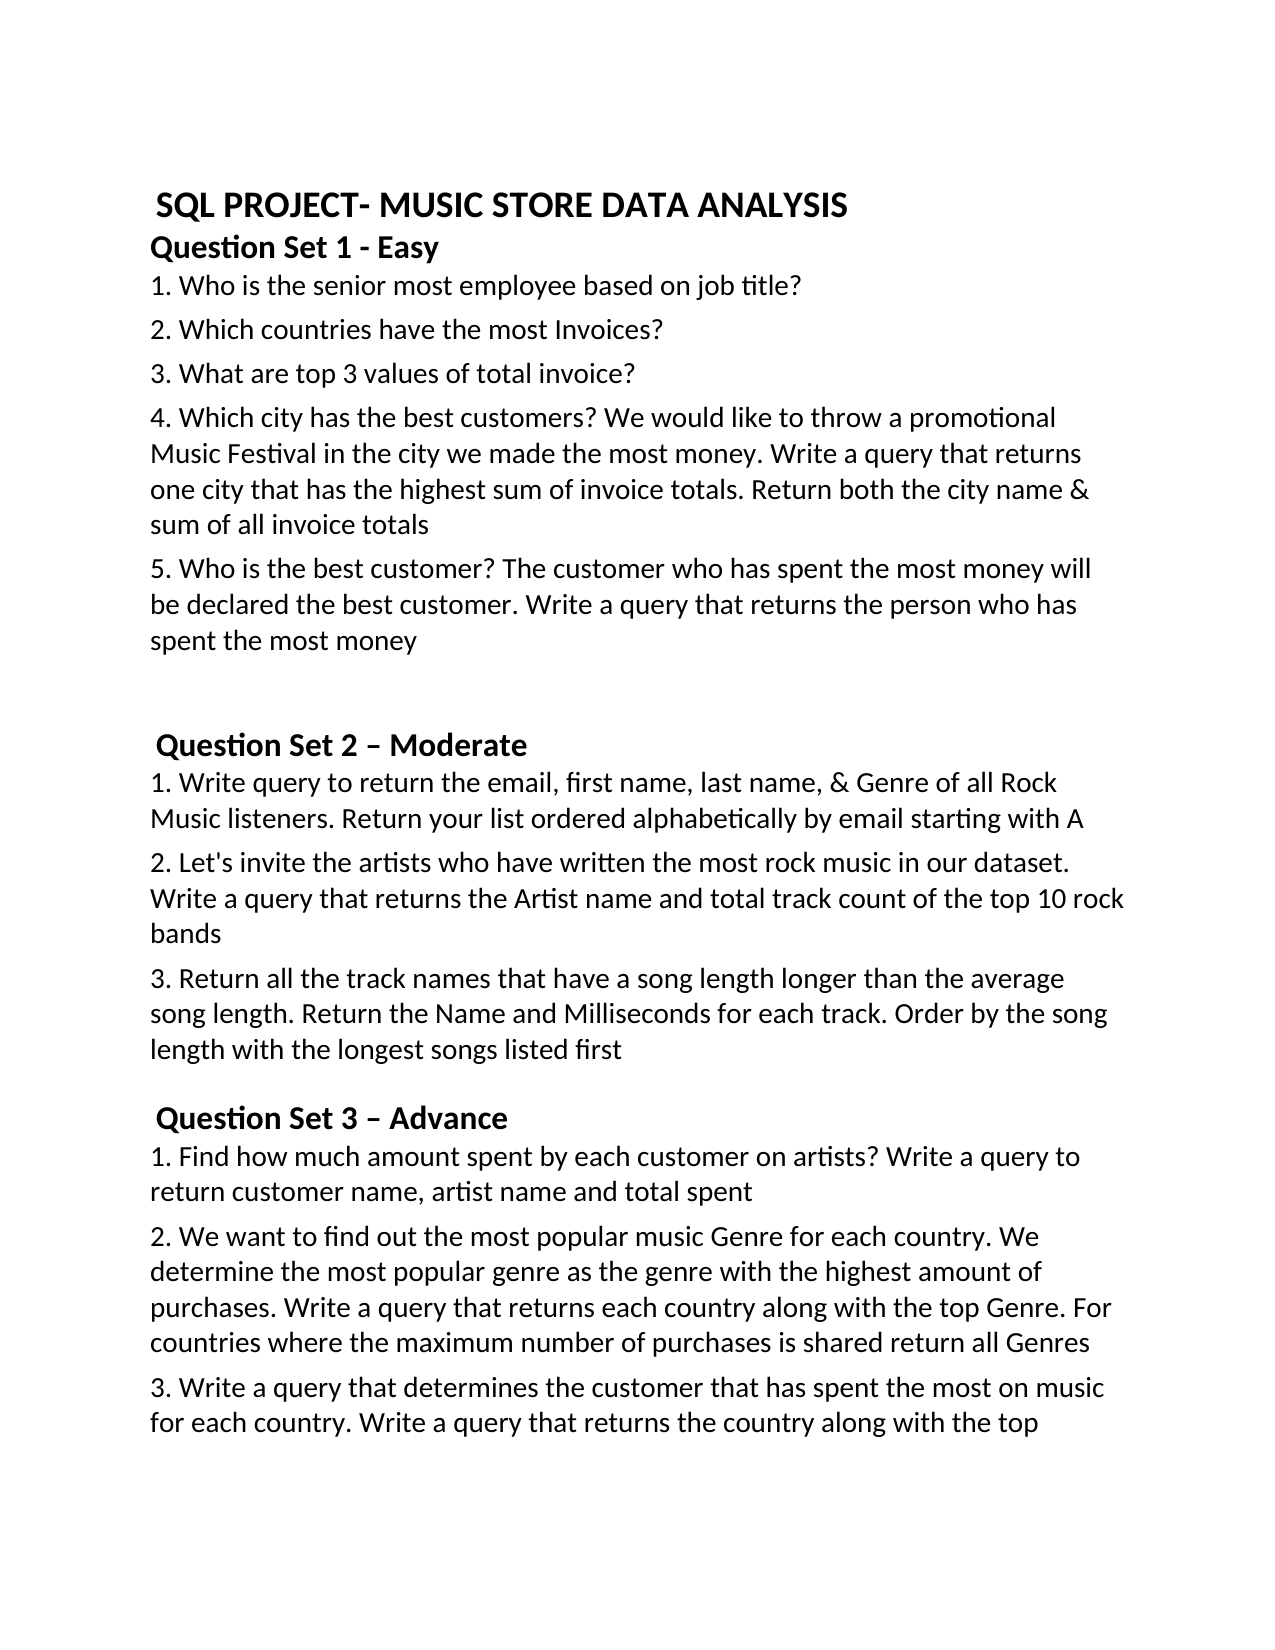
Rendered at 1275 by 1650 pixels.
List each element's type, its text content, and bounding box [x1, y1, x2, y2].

text 1. Write query to return the email, first name, last name, & Genre of all Rock Music listeners. Return your list ordered alphabetically by email starting with A [150, 764, 1125, 836]
text 2. We want to find out the most popular music Genre for each country. We determine the most popular genre as the genre with the highest amount of purchases. Write a query that returns each country along with the top Genre. For countries where the maximum number of purchases is shared return all Genres [150, 1218, 1125, 1360]
text Question Set 2 – Moderate [150, 724, 1125, 764]
text SQL PROJECT- MUSIC STORE DATA ANALYSIS [150, 181, 1125, 226]
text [150, 1369, 1125, 1440]
text 2. Let's invite the artists who have written the most rock music in our dataset. Write a query that returns the Artist name and total track count of the top 10 rock bands [150, 844, 1125, 951]
text 4. Which city has the best customers? We would like to throw a promotional Music Festival in the city we made the most money. Write a query that returns one city that has the highest sum of invoice totals. Return both the city name & sum of all invoice totals [150, 399, 1125, 542]
text 1. Who is the senior most employee based on job title? [150, 267, 1125, 303]
text 1. Find how much amount spent by each customer on artists? Write a query to return customer name, artist name and total spent [150, 1138, 1125, 1209]
text 5. Who is the best customer? The customer who has spent the most money will be declared the best customer. Write a query that returns the person who has spent the most money [150, 551, 1125, 657]
text 3. Return all the track names that have a song length longer than the average song length. Return the Name and Milliseconds for each track. Order by the song length with the longest songs listed first [150, 960, 1125, 1067]
text Question Set 3 – Advance [150, 1097, 1125, 1138]
text Question Set 1 - Easy [150, 226, 1125, 267]
text 2. Which countries have the most Invoices? [150, 311, 1125, 347]
text 3. What are top 3 values of total invoice? [150, 355, 1125, 391]
